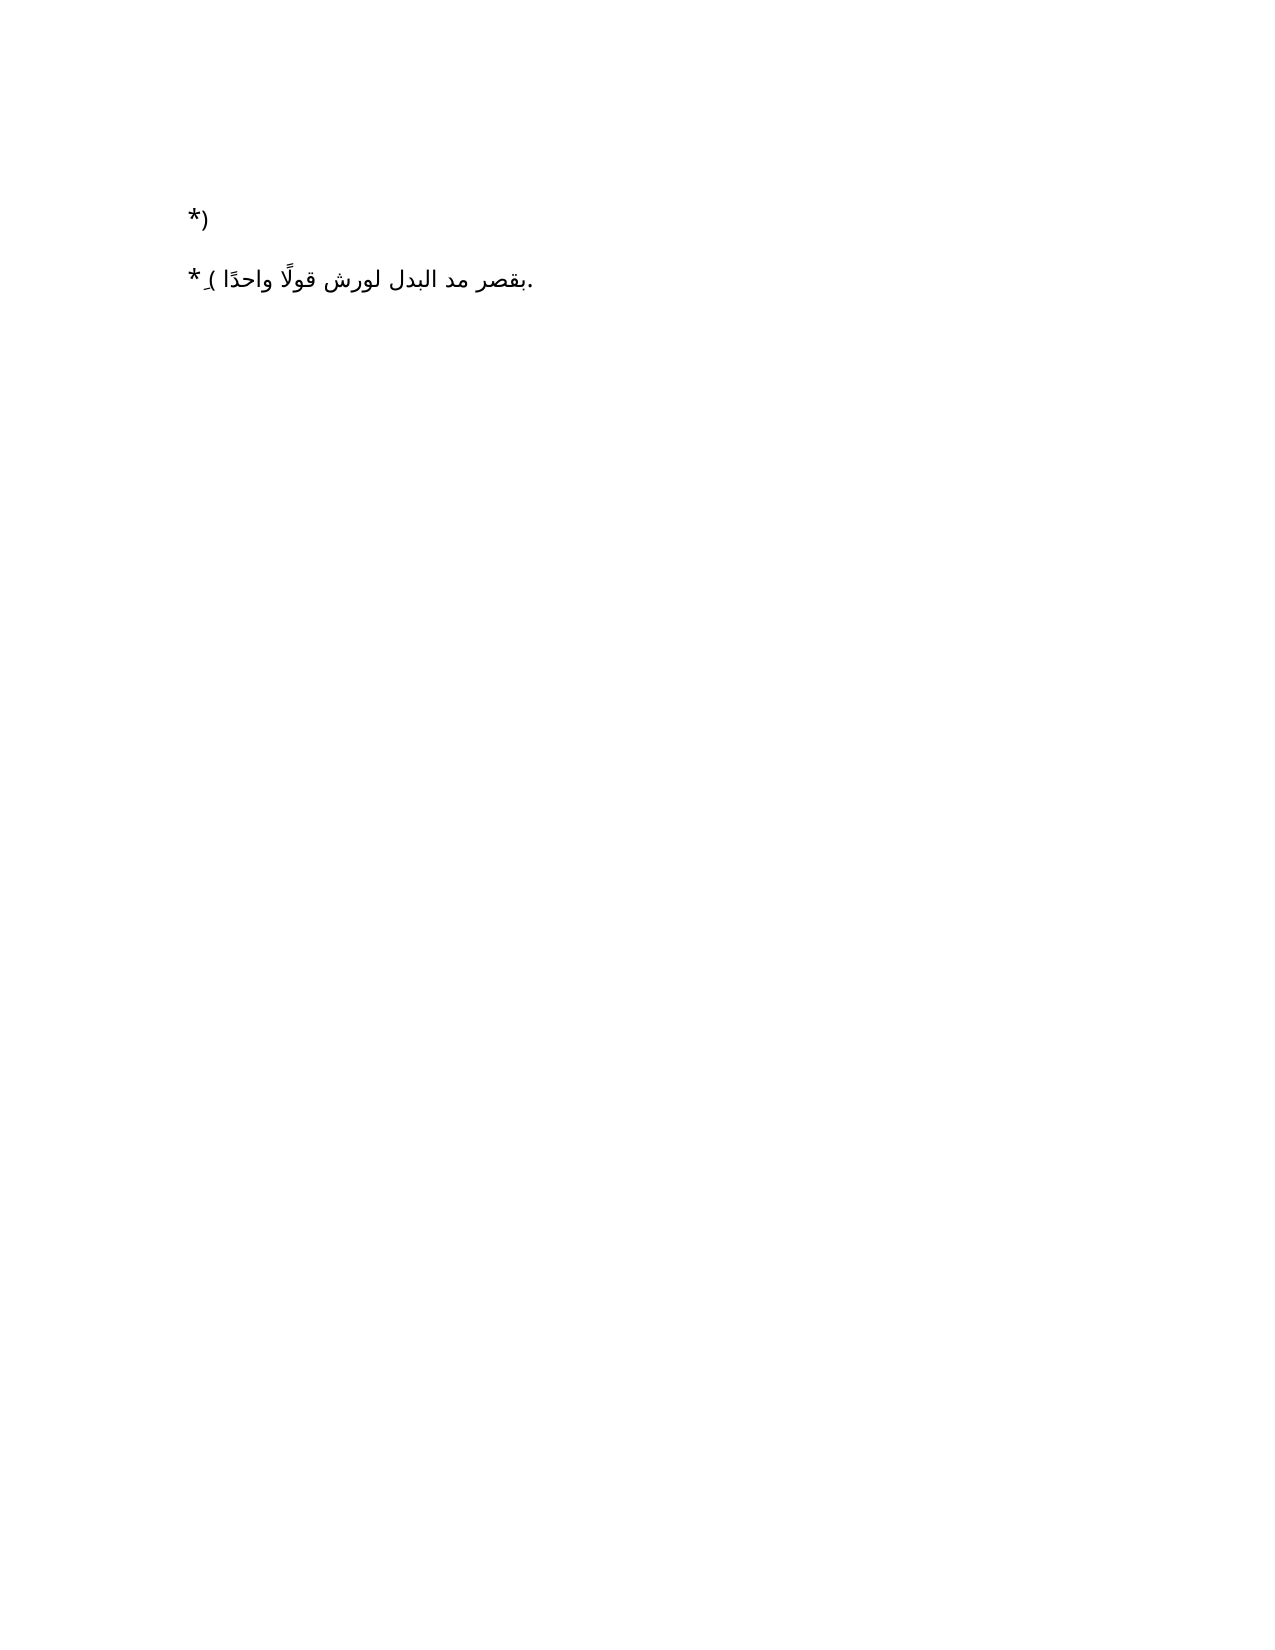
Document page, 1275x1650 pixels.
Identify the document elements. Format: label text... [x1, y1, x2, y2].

text *ِ ﴾ بقصر مد البدل لورش قولًا واحدًا. [187, 261, 1087, 295]
text *﴿ [187, 201, 1087, 235]
